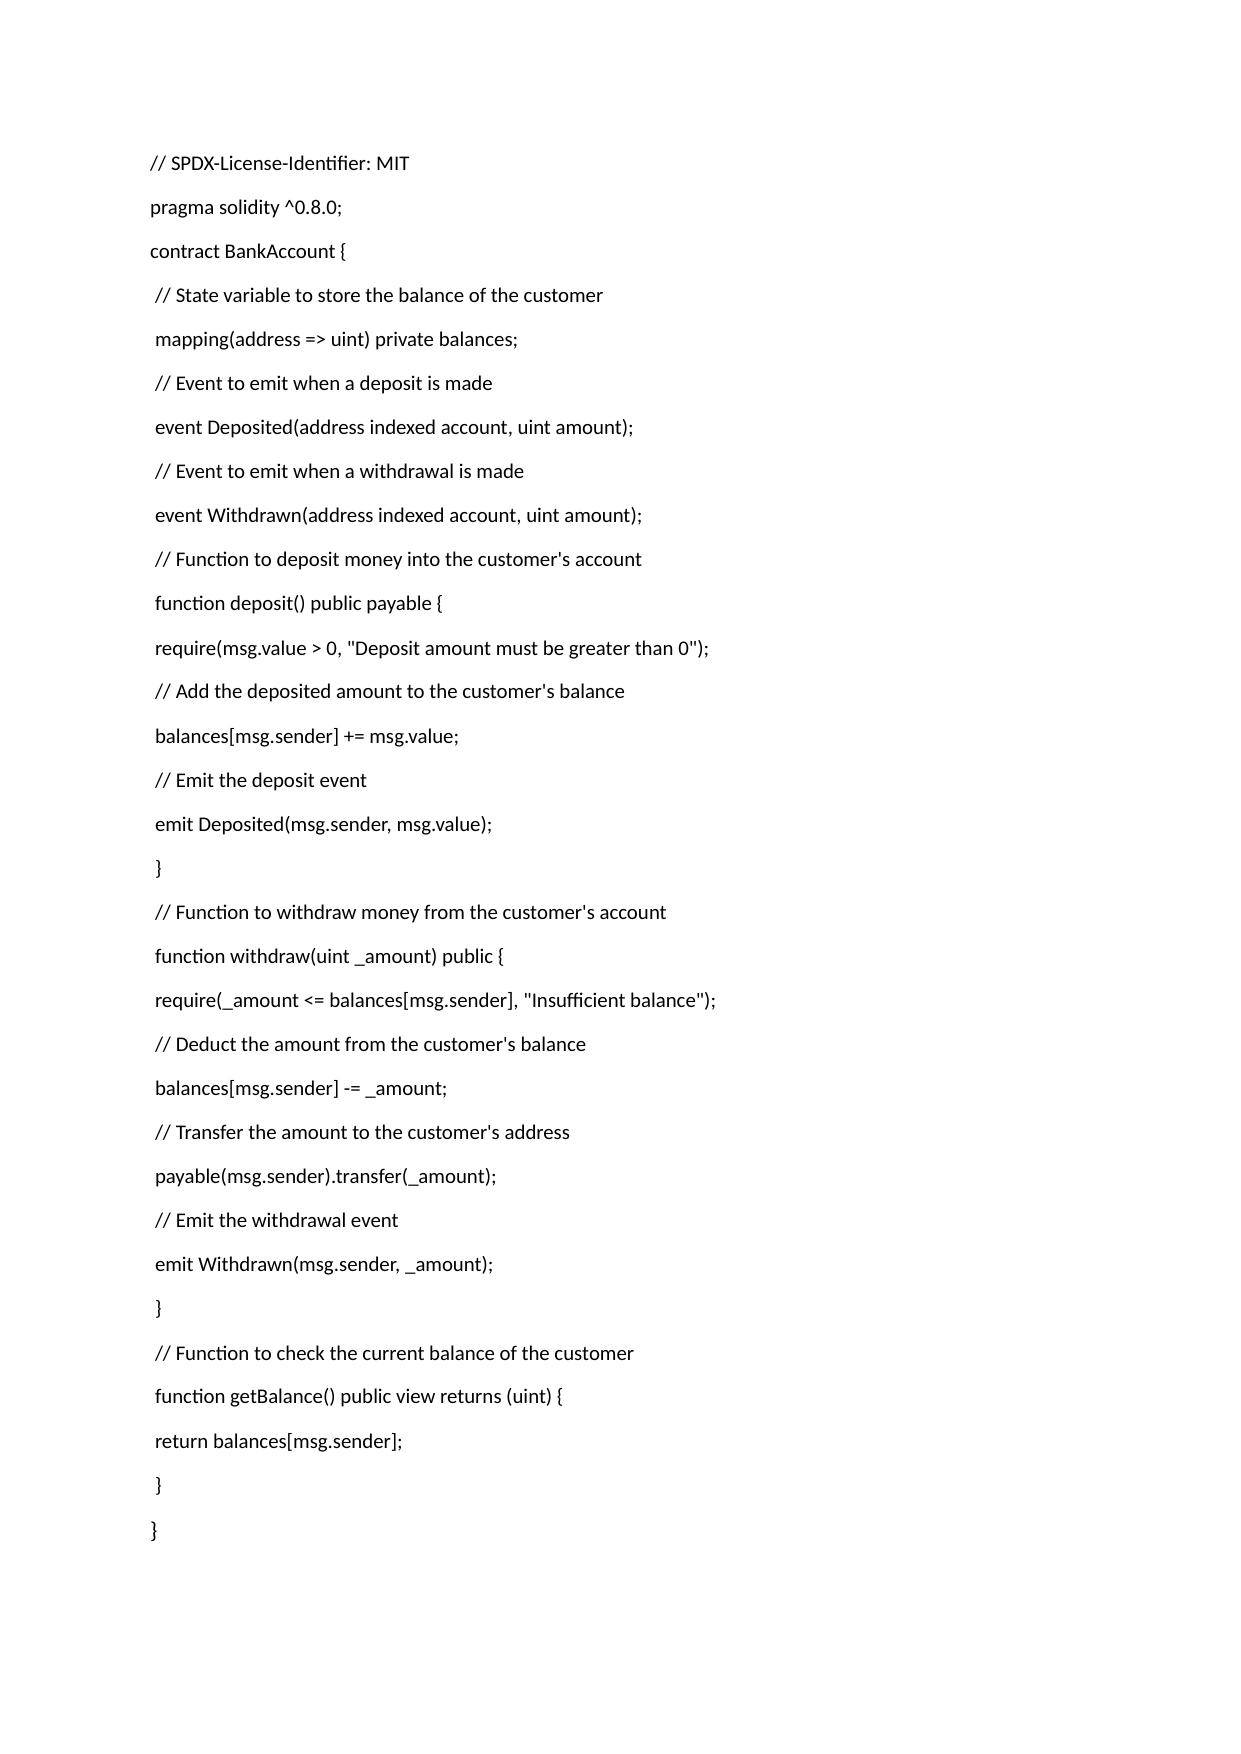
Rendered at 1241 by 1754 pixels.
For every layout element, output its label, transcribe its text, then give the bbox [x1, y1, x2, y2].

text event Deposited(address indexed account, uint amount); [150, 414, 1090, 440]
text // Function to check the current balance of the customer [150, 1340, 1090, 1365]
text } [150, 1472, 1090, 1497]
text // Emit the deposit event [150, 767, 1090, 792]
text } [150, 1296, 1090, 1321]
text return balances[msg.sender]; [150, 1428, 1090, 1453]
text // Add the deposited amount to the customer's balance [150, 679, 1090, 704]
text pragma solidity ^0.8.0; [150, 194, 1090, 219]
text function deposit() public payable { [150, 591, 1090, 616]
text // Event to emit when a deposit is made [150, 370, 1090, 396]
text contract BankAccount { [150, 238, 1090, 263]
text emit Withdrawn(msg.sender, _amount); [150, 1252, 1090, 1277]
text // State variable to store the balance of the customer [150, 282, 1090, 308]
text function withdraw(uint _amount) public { [150, 943, 1090, 968]
text // Deduct the amount from the customer's balance [150, 1031, 1090, 1057]
text require(_amount <= balances[msg.sender], "Insufficient balance"); [150, 987, 1090, 1013]
text event Withdrawn(address indexed account, uint amount); [150, 502, 1090, 528]
text emit Deposited(msg.sender, msg.value); [150, 811, 1090, 836]
text // Function to withdraw money from the customer's account [150, 899, 1090, 924]
text // Event to emit when a withdrawal is made [150, 458, 1090, 484]
text balances[msg.sender] += msg.value; [150, 723, 1090, 748]
text function getBalance() public view returns (uint) { [150, 1384, 1090, 1409]
text // Transfer the amount to the customer's address [150, 1119, 1090, 1145]
text balances[msg.sender] -= _amount; [150, 1075, 1090, 1101]
text // Function to deposit money into the customer's account [150, 547, 1090, 572]
text mapping(address => uint) private balances; [150, 326, 1090, 352]
text } [150, 1516, 1090, 1544]
text require(msg.value > 0, "Deposit amount must be greater than 0"); [150, 635, 1090, 660]
text payable(msg.sender).transfer(_amount); [150, 1163, 1090, 1189]
text // Emit the withdrawal event [150, 1207, 1090, 1233]
text // SPDX-License-Identifier: MIT [150, 150, 1090, 175]
text } [150, 855, 1090, 880]
